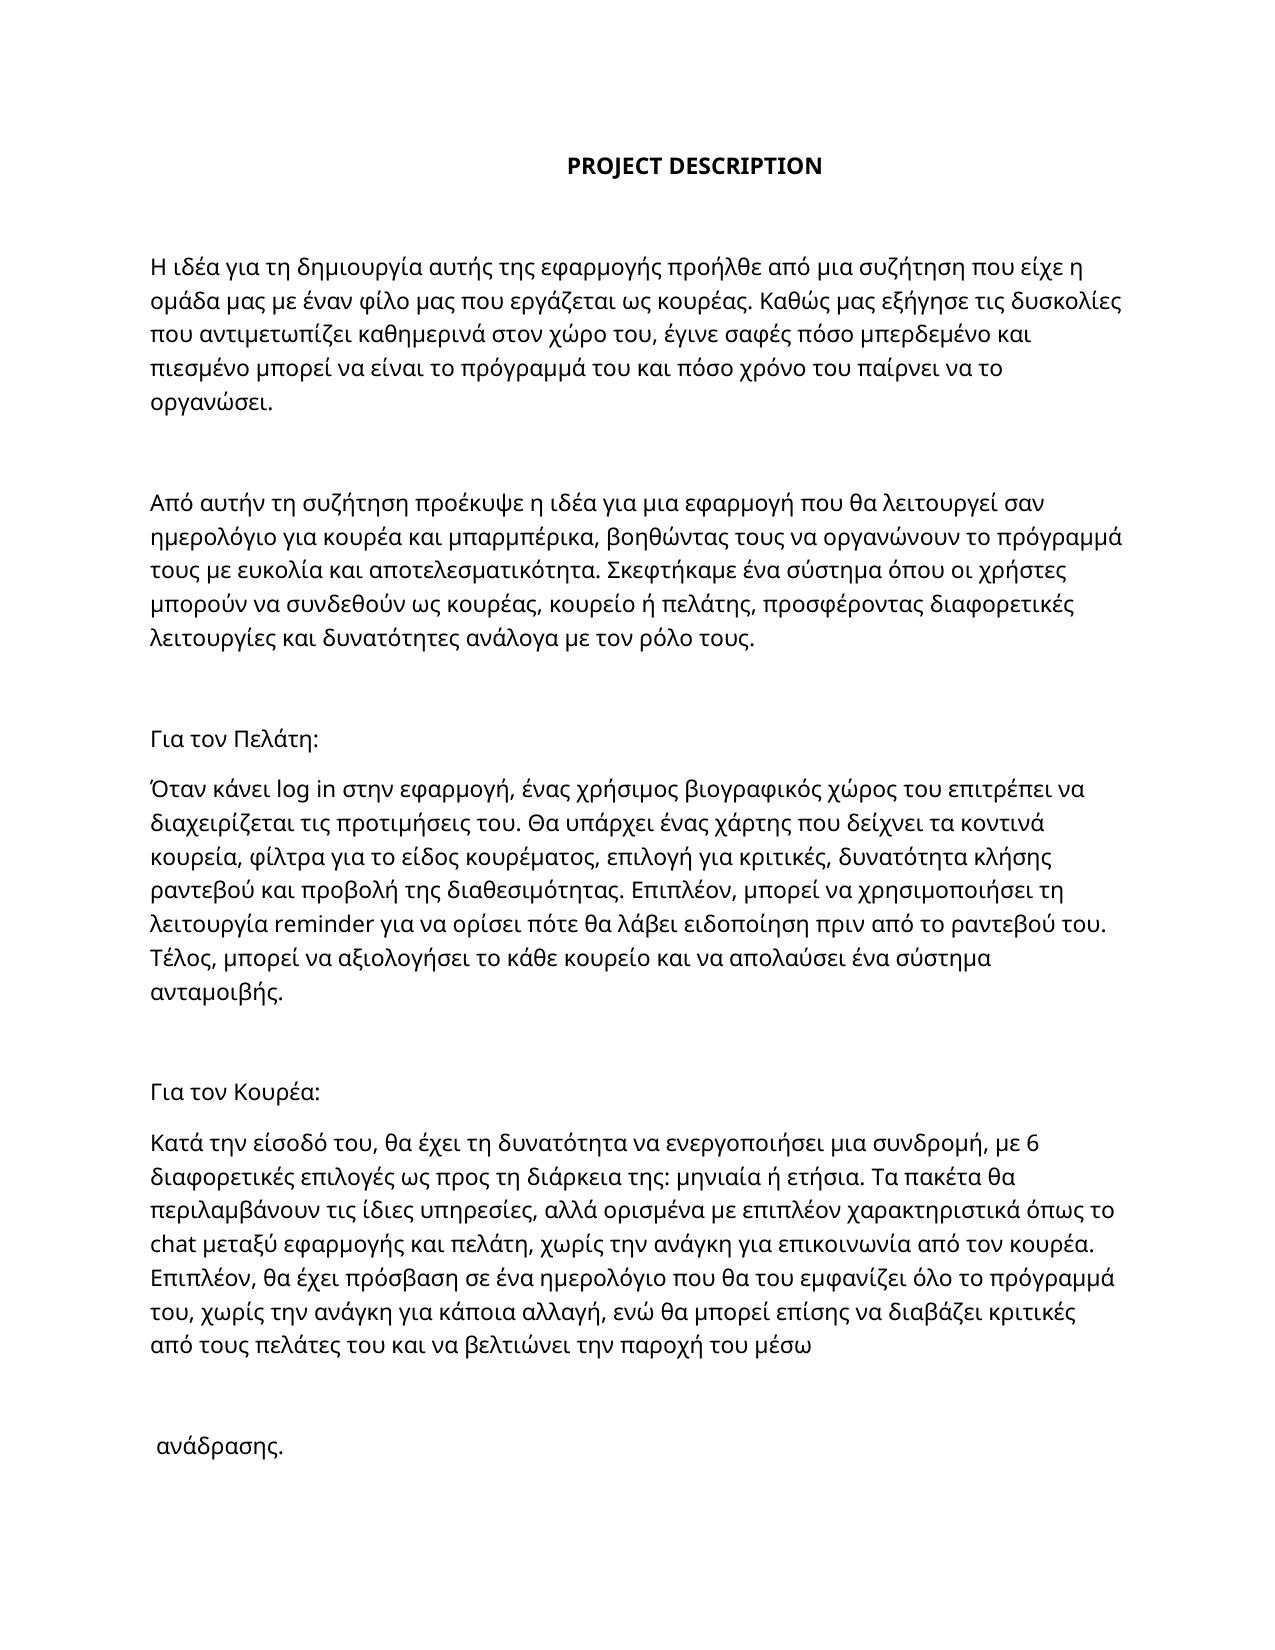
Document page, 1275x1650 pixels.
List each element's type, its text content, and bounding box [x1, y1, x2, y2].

text Όταν κάνει log in στην εφαρμογή, ένας χρήσιμος βιογραφικός χώρος του επιτρέπει να διαχειρίζεται τις προτιμήσεις του. Θα υπάρχει ένας χάρτης που δείχνει τα κοντινά κουρεία, φίλτρα για το είδος κουρέματος, επιλογή για κριτικές, δυνατότητα κλήσης ραντεβού και προβολή της διαθεσιμότητας. Επιπλέον, μπορεί να χρησιμοποιήσει τη λειτουργία reminder για να ορίσει πότε θα λάβει ειδοποίηση πριν από το ραντεβού του. Τέλος, μπορεί να αξιολογήσει το κάθε κουρείο και να απολαύσει ένα σύστημα ανταμοιβής. [150, 773, 1125, 1007]
text Κατά την είσοδό του, θα έχει τη δυνατότητα να ενεργοποιήσει μια συνδρομή, με 6 διαφορετικές επιλογές ως προς τη διάρκεια της: μηνιαία ή ετήσια. Τα πακέτα θα περιλαμβάνουν τις ίδιες υπηρεσίες, αλλά ορισμένα με επιπλέον χαρακτηριστικά όπως το chat μεταξύ εφαρμογής και πελάτη, χωρίς την ανάγκη για επικοινωνία από τον κουρέα. Επιπλέον, θα έχει πρόσβαση σε ένα ημερολόγιο που θα του εμφανίζει όλο το πρόγραμμά του, χωρίς την ανάγκη για κάποια αλλαγή, ενώ θα μπορεί επίσης να διαβάζει κριτικές από τους πελάτες του και να βελτιώνει την παροχή του μέσω [150, 1127, 1125, 1360]
text PROJECT DESCRIPTION [150, 150, 1125, 181]
text Για τον Πελάτη: [150, 722, 1125, 754]
text ανάδρασης. [150, 1430, 1125, 1461]
text Η ιδέα για τη δημιουργία αυτής της εφαρμογής προήλθε από μια συζήτηση που είχε η ομάδα μας με έναν φίλο μας που εργάζεται ως κουρέας. Καθώς μας εξήγησε τις δυσκολίες που αντιμετωπίζει καθημερινά στον χώρο του, έγινε σαφές πόσο μπερδεμένο και πιεσμένο μπορεί να είναι το πρόγραμμά του και πόσο χρόνο του παίρνει να το οργανώσει. [150, 251, 1125, 417]
text Από αυτήν τη συζήτηση προέκυψε η ιδέα για μια εφαρμογή που θα λειτουργεί σαν ημερολόγιο για κουρέα και μπαρμπέρικα, βοηθώντας τους να οργανώνουν το πρόγραμμά τους με ευκολία και αποτελεσματικότητα. Σκεφτήκαμε ένα σύστημα όπου οι χρήστες μπορούν να συνδεθούν ως κουρέας, κουρείο ή πελάτης, προσφέροντας διαφορετικές λειτουργίες και δυνατότητες ανάλογα με τον ρόλο τους. [150, 487, 1125, 653]
text Για τον Κουρέα: [150, 1076, 1125, 1107]
